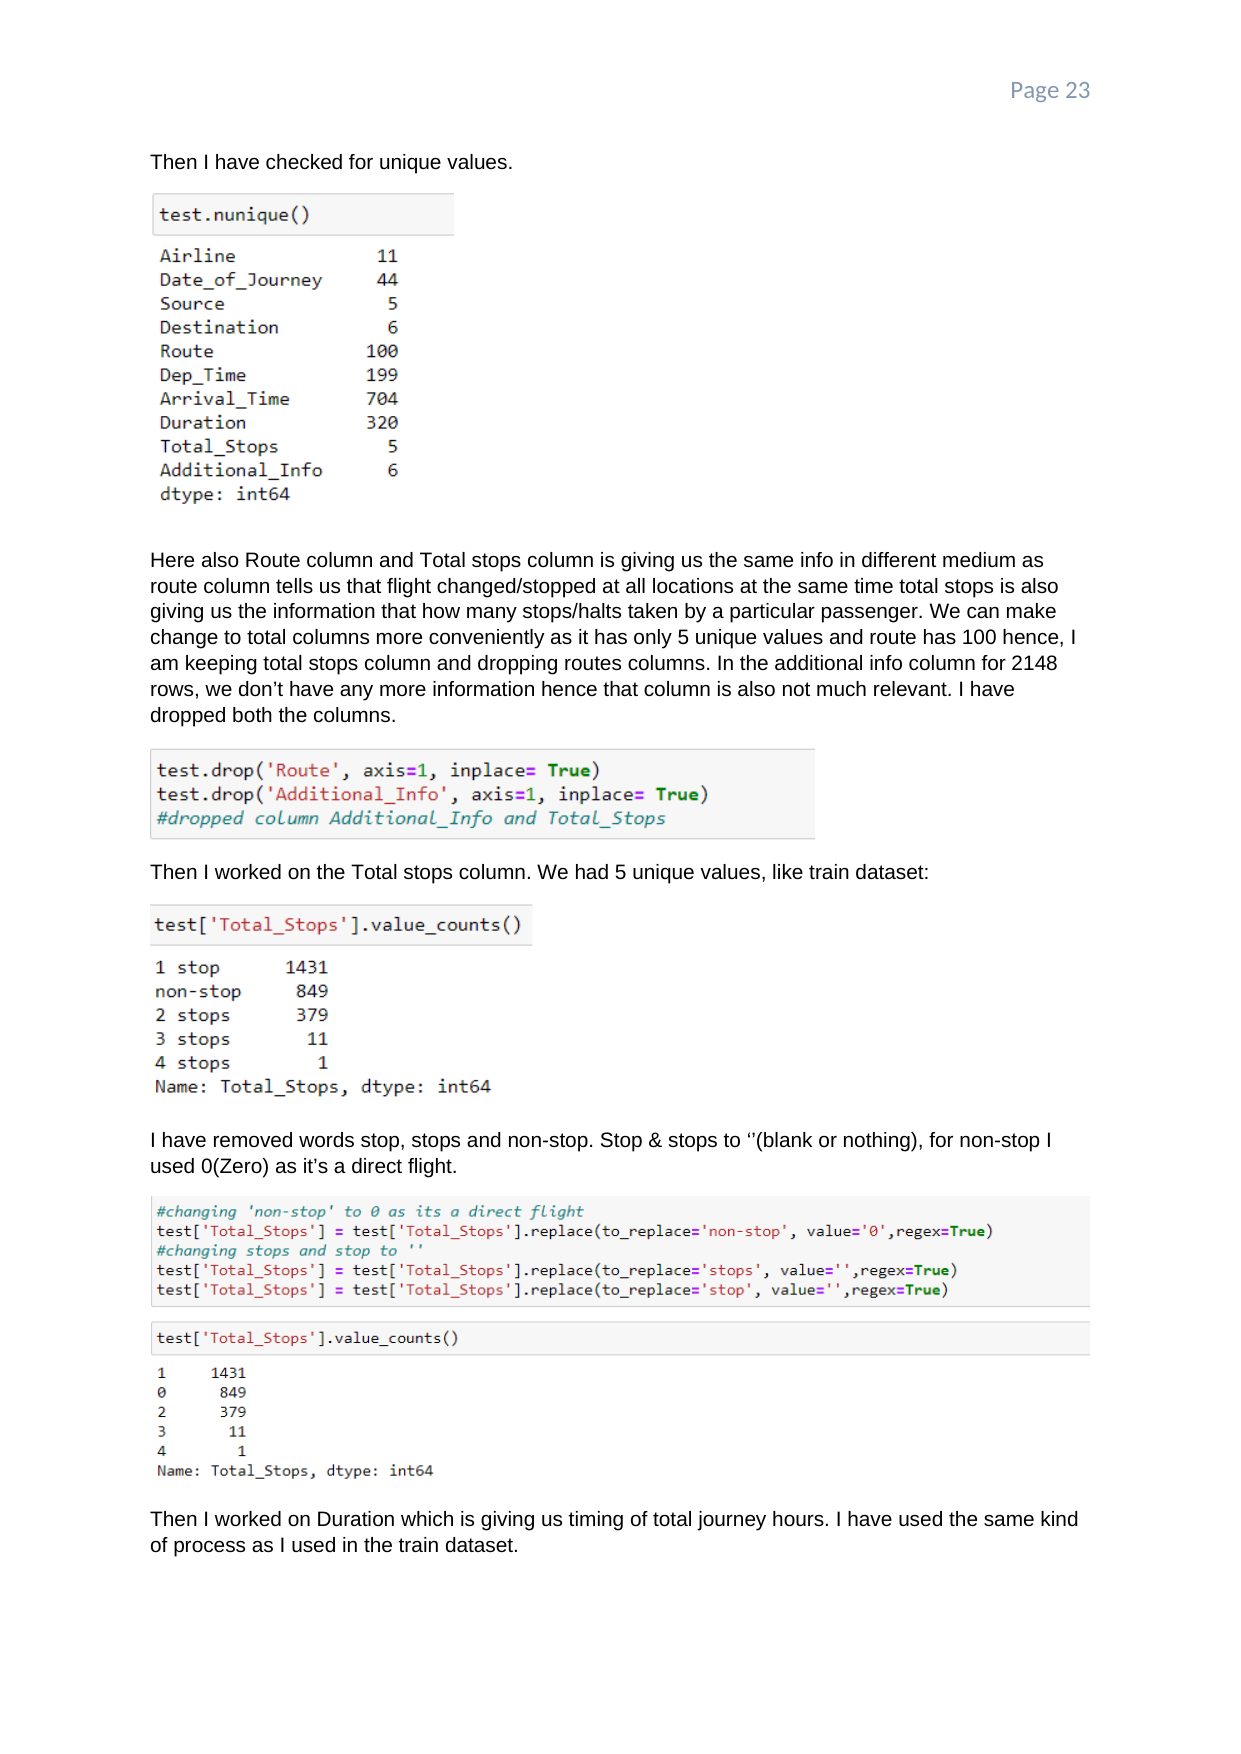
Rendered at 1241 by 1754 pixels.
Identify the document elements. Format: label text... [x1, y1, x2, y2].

text Then I have checked for unique values. [150, 150, 1090, 174]
text Then I worked on the Total stops column. We had 5 unique values, like train dataset: [150, 860, 1090, 884]
text Here also Route column and Total stops column is giving us the same info in different medium as route column tells us that flight changed/stopped at all locations at the same time total stops is also giving us the information that how many stops/halts taken by a particular passenger. We can make change to total columns more conveniently as it has only 5 unique values and route has 100 hence, I am keeping total stops column and dropping routes columns. In the additional info column for 2148 rows, we don’t have any more information hence that column is also not much relevant. I have dropped both the columns. [150, 548, 1090, 727]
text I have removed words stop, stops and non-stop. Stop & stops to ‘’(blank or nothing), for non-stop I used 0(Zero) as it’s a direct flight. [150, 1128, 1090, 1178]
text Then I worked on Duration which is giving us timing of total journey hours. I have used the same kind of process as I used in the train dataset. [150, 1507, 1090, 1557]
